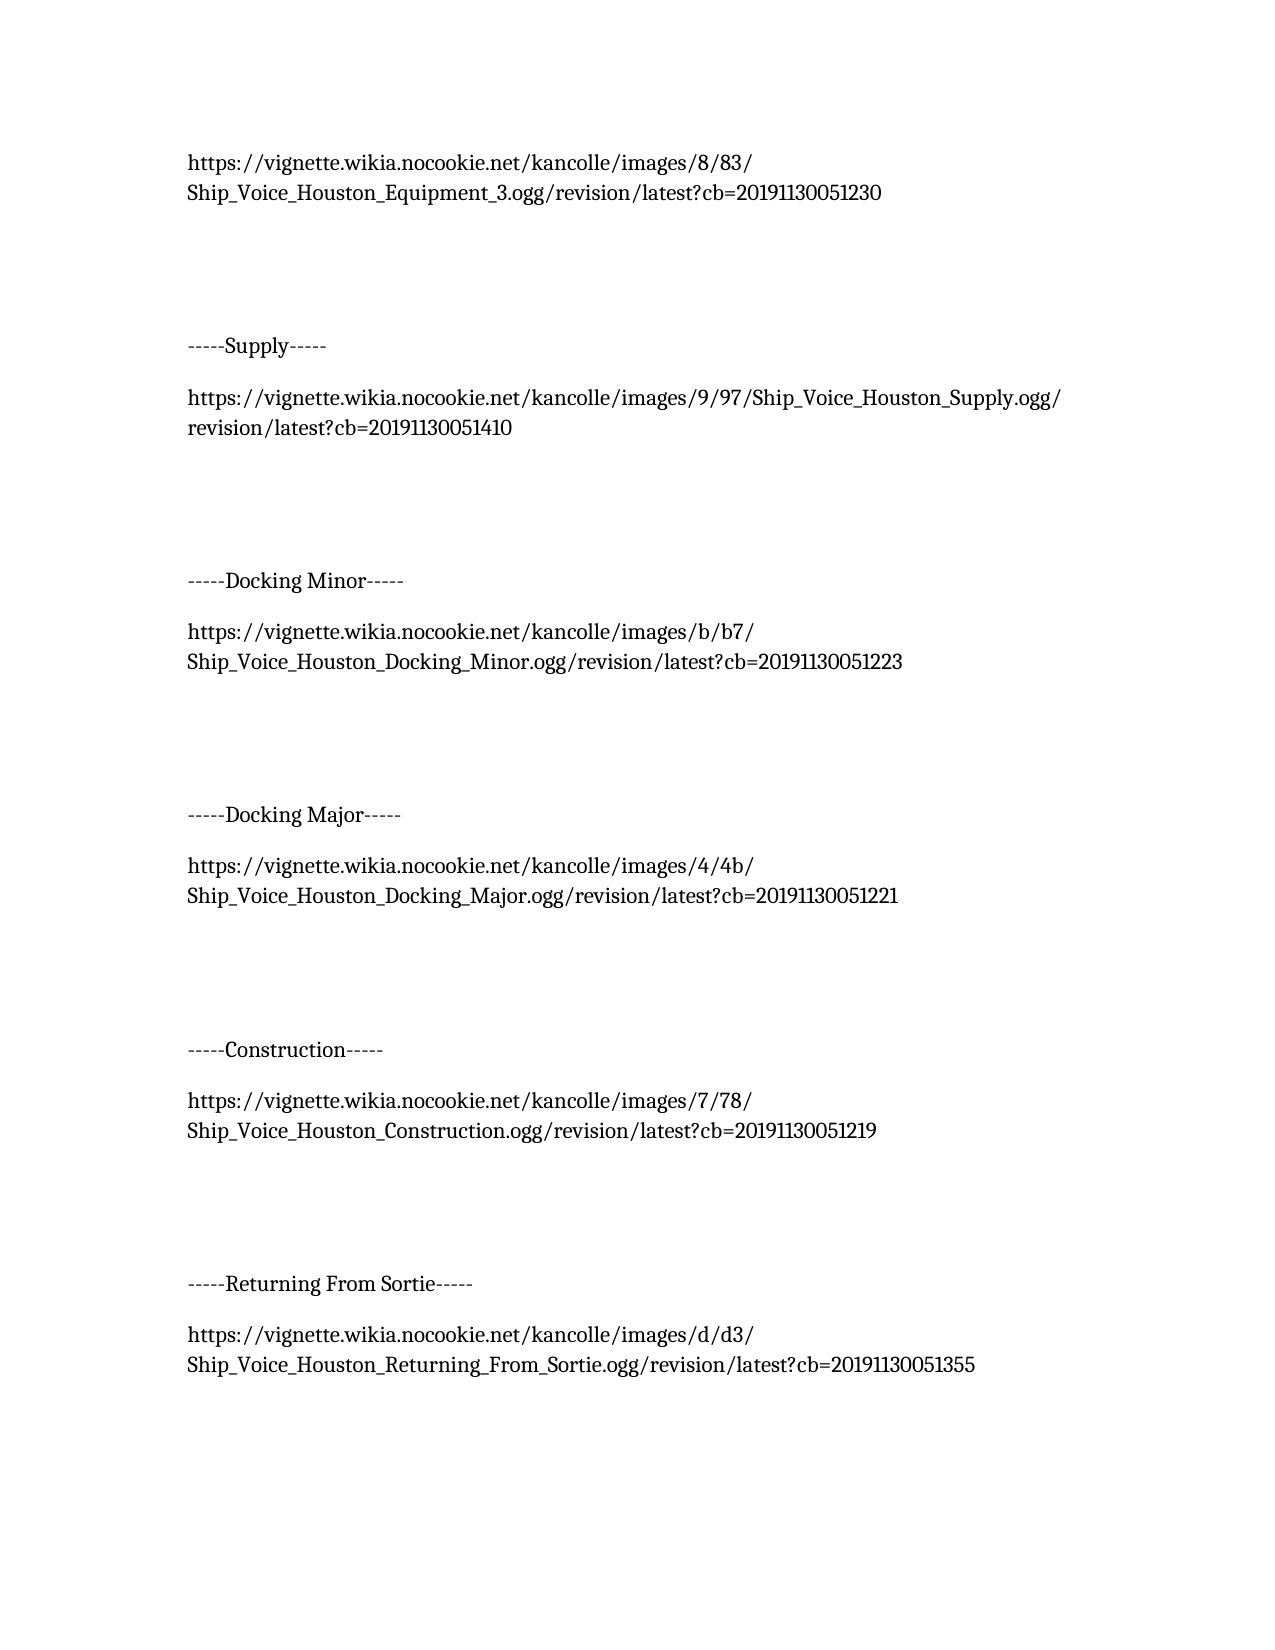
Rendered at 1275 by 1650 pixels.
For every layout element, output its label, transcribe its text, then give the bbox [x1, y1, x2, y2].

text https://vignette.wikia.nocookie.net/kancolle/images/b/b7/Ship_Voice_Houston_Docking_Minor.ogg/revision/latest?cb=20191130051223 [187, 619, 1087, 675]
text https://vignette.wikia.nocookie.net/kancolle/images/4/4b/Ship_Voice_Houston_Docking_Major.ogg/revision/latest?cb=20191130051221 [187, 853, 1087, 910]
text https://vignette.wikia.nocookie.net/kancolle/images/d/d3/Ship_Voice_Houston_Returning_From_Sortie.ogg/revision/latest?cb=20191130051355 [187, 1322, 1087, 1378]
text -----Docking Major----- [187, 802, 1087, 828]
text https://vignette.wikia.nocookie.net/kancolle/images/9/97/Ship_Voice_Houston_Supply.ogg/revision/latest?cb=20191130051410 [187, 384, 1087, 441]
text -----Returning From Sortie----- [187, 1271, 1087, 1297]
text -----Construction----- [187, 1036, 1087, 1063]
text -----Supply----- [187, 333, 1087, 360]
text https://vignette.wikia.nocookie.net/kancolle/images/7/78/Ship_Voice_Houston_Construction.ogg/revision/latest?cb=20191130051219 [187, 1087, 1087, 1144]
text -----Docking Minor----- [187, 568, 1087, 594]
text https://vignette.wikia.nocookie.net/kancolle/images/8/83/Ship_Voice_Houston_Equipment_3.ogg/revision/latest?cb=20191130051230 [187, 150, 1087, 207]
